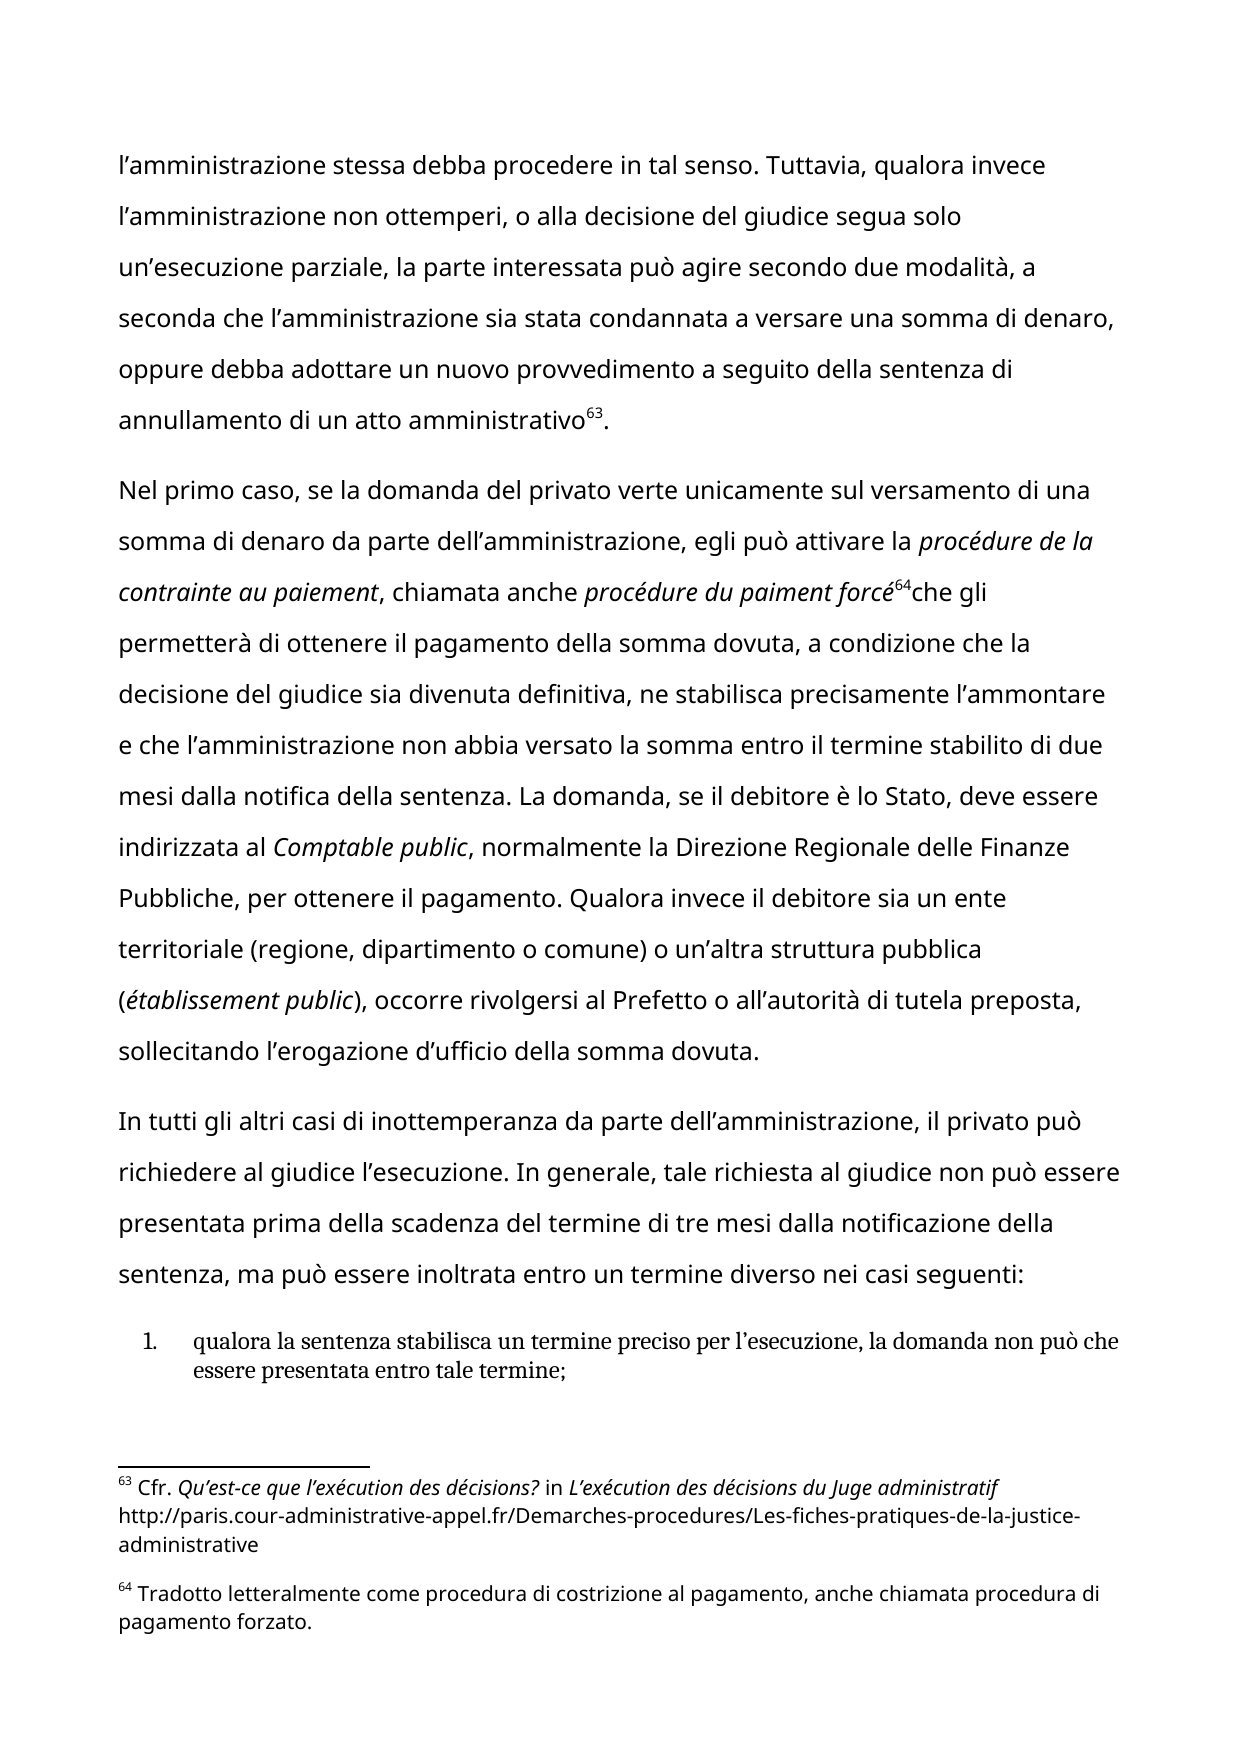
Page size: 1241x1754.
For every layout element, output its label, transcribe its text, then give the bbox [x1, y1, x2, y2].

text Nel primo caso, se la domanda del privato verte unicamente sul versamento di una somma di denaro da parte dell’amministrazione, egli può attivare la procédure de la contrainte au paiement, chiamata anche procédure du paiment forcéche gli permetterà di ottenere il pagamento della somma dovuta, a condizione che la decisione del giudice sia divenuta definitiva, ne stabilisca precisamente l’ammontare e che l’amministrazione non abbia versato la somma entro il termine stabilito di due mesi dalla notifica della sentenza. La domanda, se il debitore è lo Stato, deve essere indirizzata al Comptable public, normalmente la Direzione Regionale delle Finanze Pubbliche, per ottenere il pagamento. Qualora invece il debitore sia un ente territoriale (regione, dipartimento o comune) o un’altra struttura pubblica (établissement public), occorre rivolgersi al Prefetto o all’autorità di tutela preposta, sollecitando l’erogazione d’ufficio della somma dovuta. [118, 473, 1122, 1068]
text In tutti gli altri casi di inottemperanza da parte dell’amministrazione, il privato può richiedere al giudice l’esecuzione. In generale, tale richiesta al giudice non può essere presentata prima della scadenza del termine di tre mesi dalla notificazione della sentenza, ma può essere inoltrata entro un termine diverso nei casi seguenti: [118, 1104, 1122, 1291]
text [118, 148, 1122, 437]
list qualora la sentenza stabilisca un termine preciso per l’esecuzione, la domanda non può che essere presentata entro tale termine; [143, 1327, 1122, 1384]
